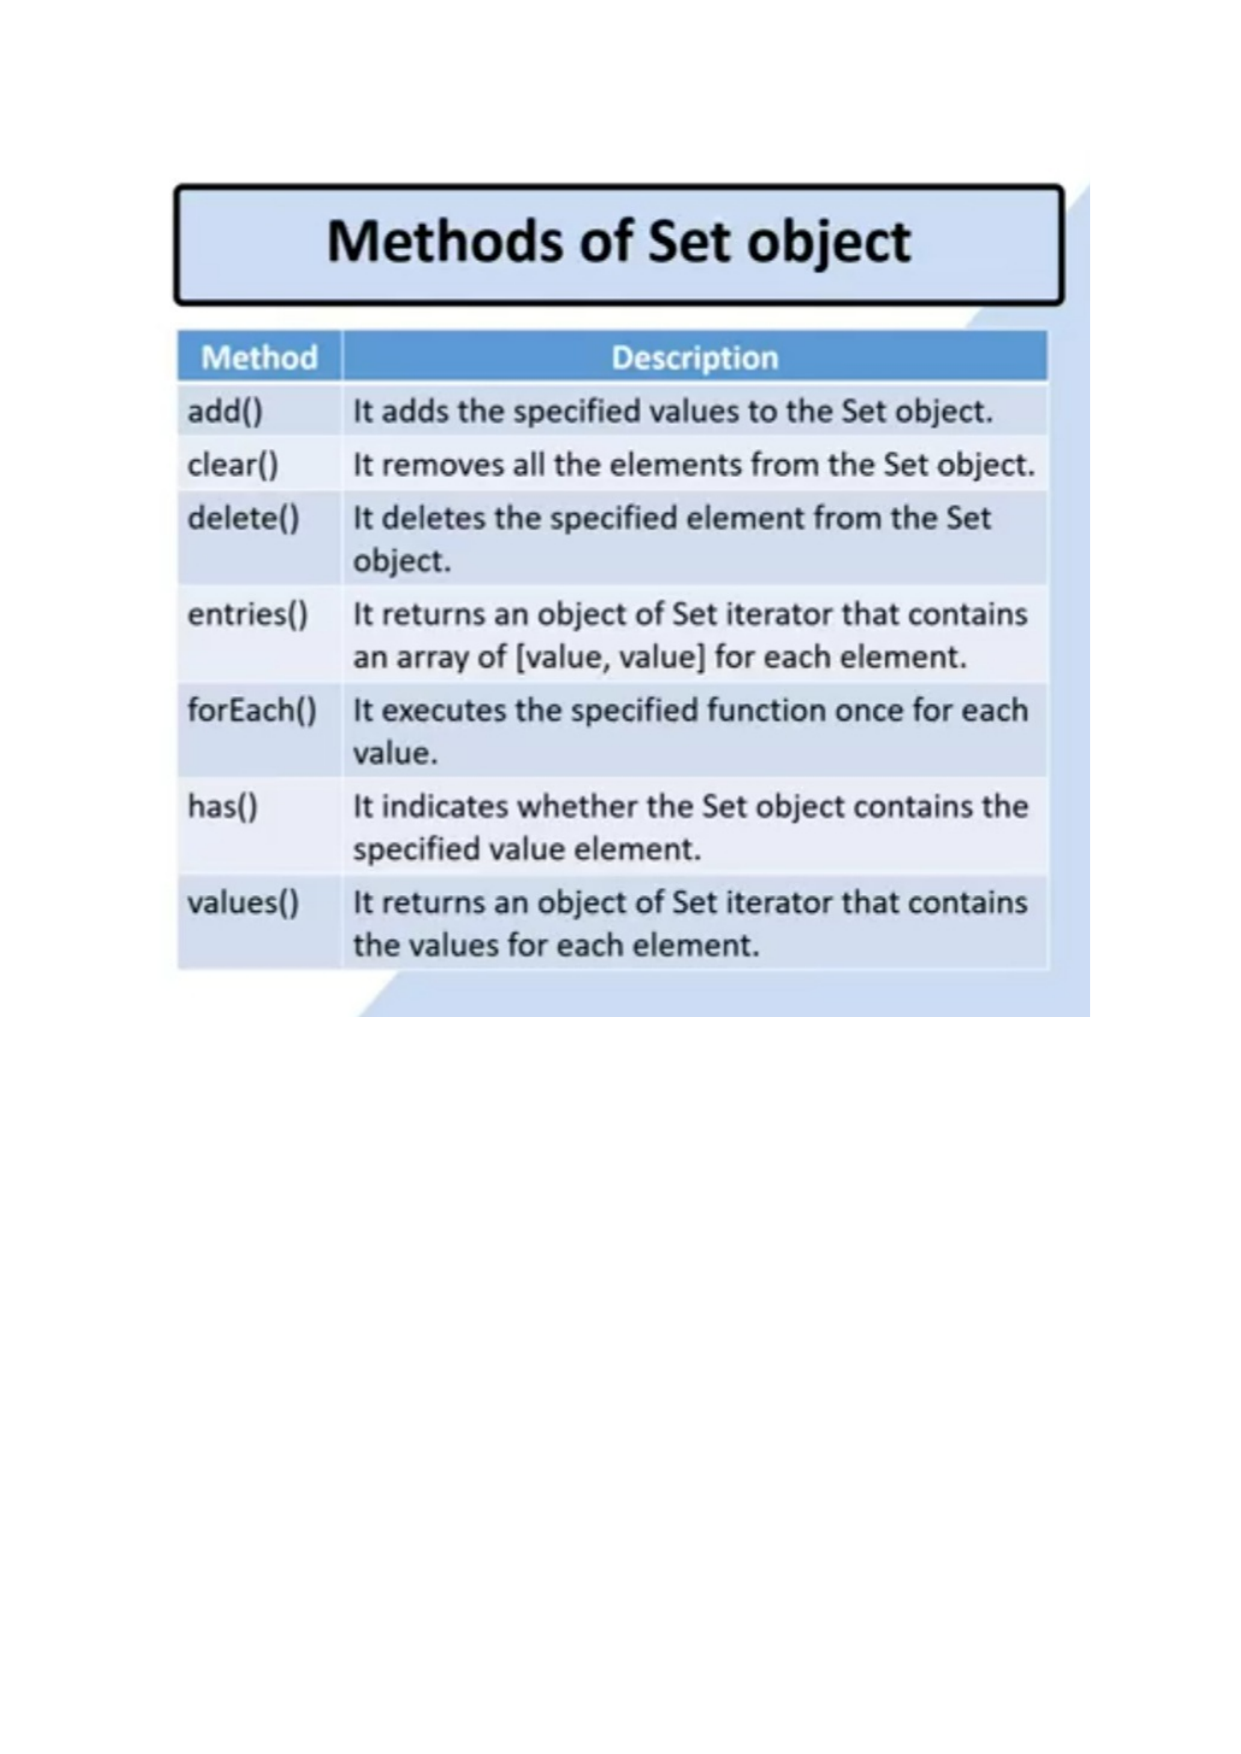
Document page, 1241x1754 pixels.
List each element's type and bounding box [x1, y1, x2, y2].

picture [150, 150, 1091, 1017]
